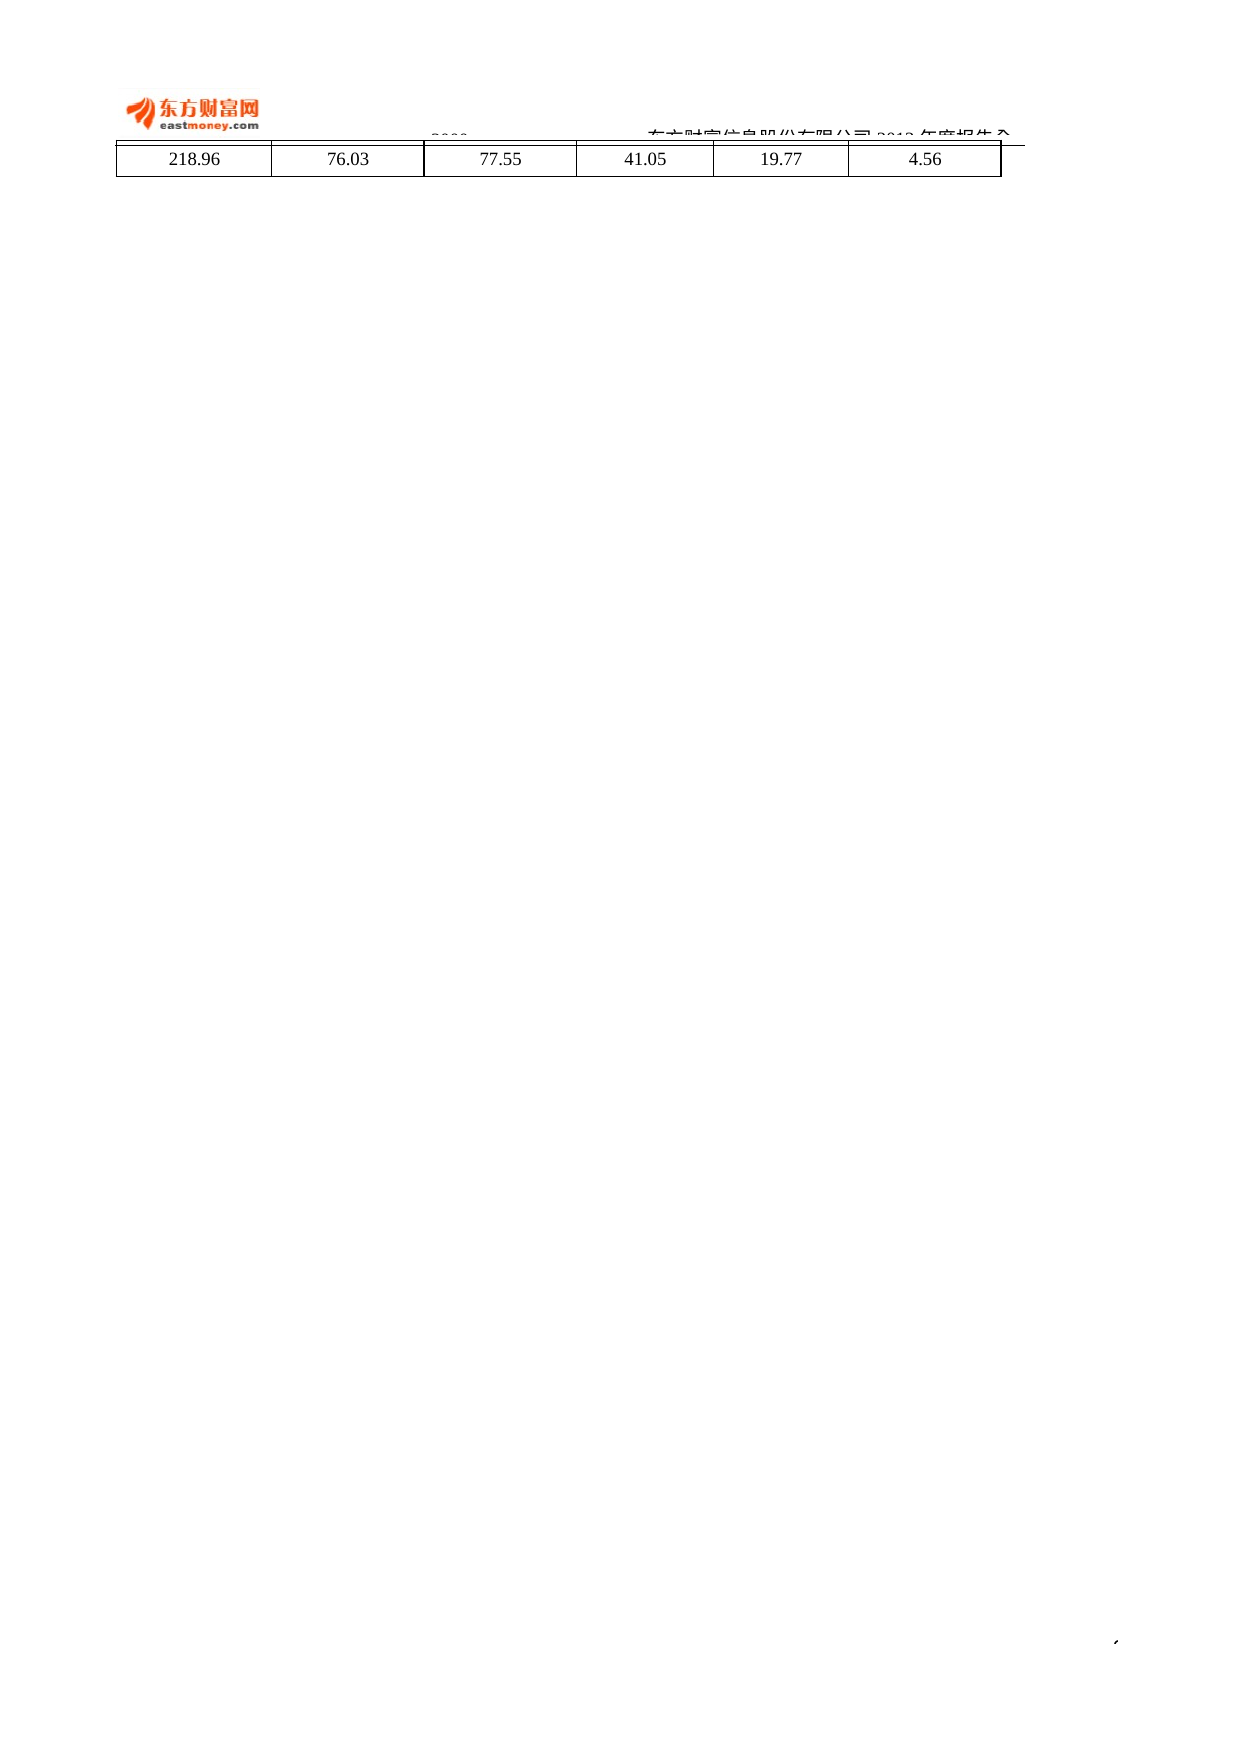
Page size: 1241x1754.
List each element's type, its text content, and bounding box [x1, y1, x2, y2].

table_cell 77.55 [425, 141, 576, 176]
picture [118, 88, 260, 138]
table_cell 4.56 [849, 141, 1000, 176]
table_cell 41.05 [577, 141, 713, 176]
table_cell 218.96 [117, 141, 271, 176]
table_cell 76.03 [272, 141, 423, 176]
table_cell 19.77 [714, 141, 848, 176]
